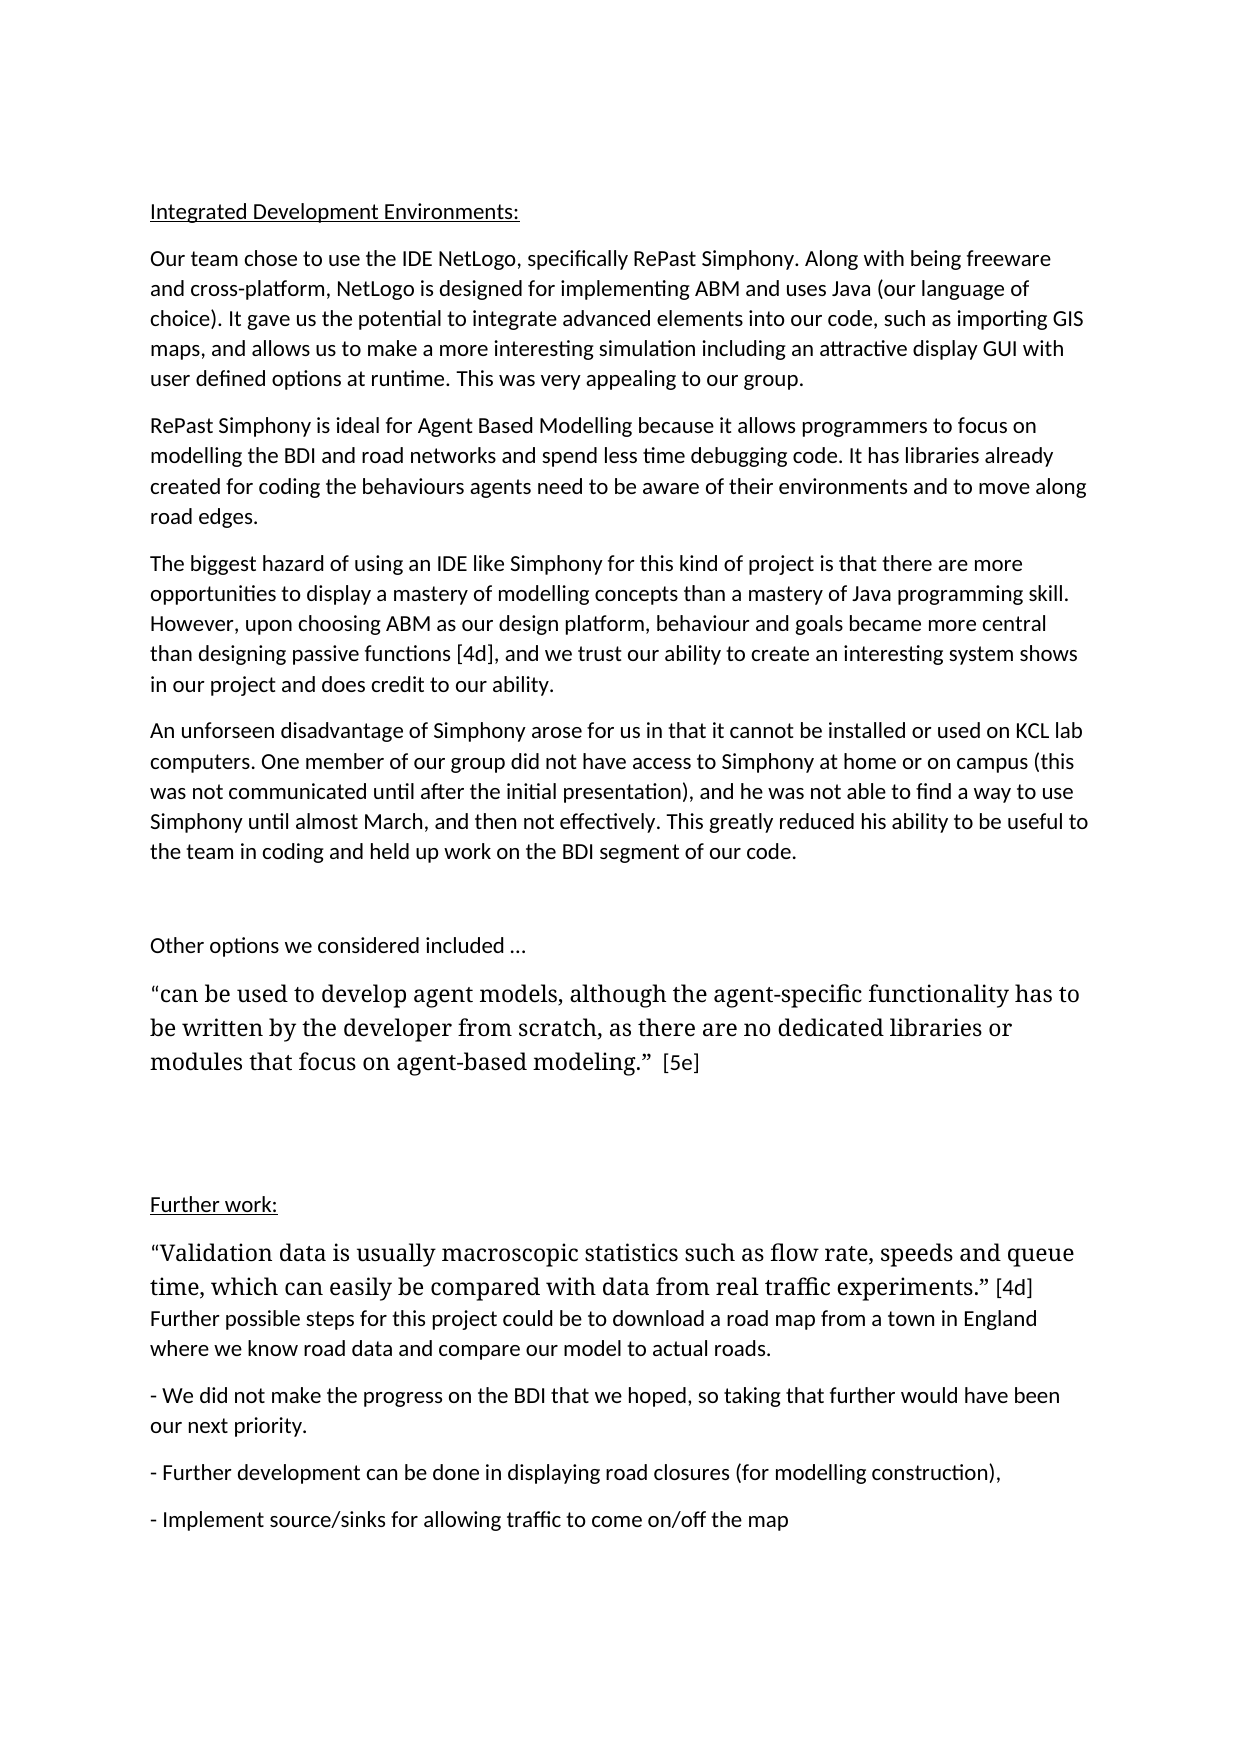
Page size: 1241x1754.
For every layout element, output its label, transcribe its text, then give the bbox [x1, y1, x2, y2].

text “can be used to develop agent models, although the agent-specific functionality has to be written by the developer from scratch, as there are no dedicated libraries or modules that focus on agent-based modeling.” [5e] [150, 978, 1090, 1077]
text - Implement source/sinks for allowing traffic to come on/off the map [150, 1505, 1090, 1533]
text The biggest hazard of using an IDE like Simphony for this kind of project is that there are more opportunities to display a mastery of modelling concepts than a mastery of Java programming skill. However, upon choosing ABM as our design platform, behaviour and goals became more central than designing passive functions [4d], and we trust our ability to create an interesting system shows in our project and does credit to our ability. [150, 549, 1090, 698]
text Our team chose to use the IDE NetLogo, specifically RePast Simphony. Along with being freeware and cross-platform, NetLogo is designed for implementing ABM and uses Java (our language of choice). It gave us the potential to integrate advanced elements into our code, such as importing GIS maps, and allows us to make a more interesting simulation including an attractive display GUI with user defined options at runtime. This was very appealing to our group. [150, 244, 1090, 393]
text Integrated Development Environments: [150, 197, 1090, 225]
text - Further development can be done in displaying road closures (for modelling construction), [150, 1458, 1090, 1486]
text An unforseen disadvantage of Simphony arose for us in that it cannot be installed or used on KCL lab computers. One member of our group did not have access to Simphony at home or on campus (this was not communicated until after the initial presentation), and he was not able to find a way to use Simphony until almost March, and then not effectively. This greatly reduced his ability to be useful to the team in coding and held up work on the BDI segment of our code. [150, 717, 1090, 866]
text RePast Simphony is ideal for Agent Based Modelling because it allows programmers to focus on modelling the BDI and road networks and spend less time debugging code. It has libraries already created for coding the behaviours agents need to be aware of their environments and to move along road edges. [150, 411, 1090, 530]
text Other options we considered included … [150, 931, 1090, 959]
text “Validation data is usually macroscopic statistics such as flow rate, speeds and queue time, which can easily be compared with data from real traffic experiments.” [4d] Further possible steps for this project could be to download a road map from a town in England where we know road data and compare our model to actual roads. [150, 1237, 1090, 1362]
text Further work: [150, 1190, 1090, 1218]
text - We did not make the progress on the BDI that we hoped, so taking that further would have been our next priority. [150, 1381, 1090, 1439]
